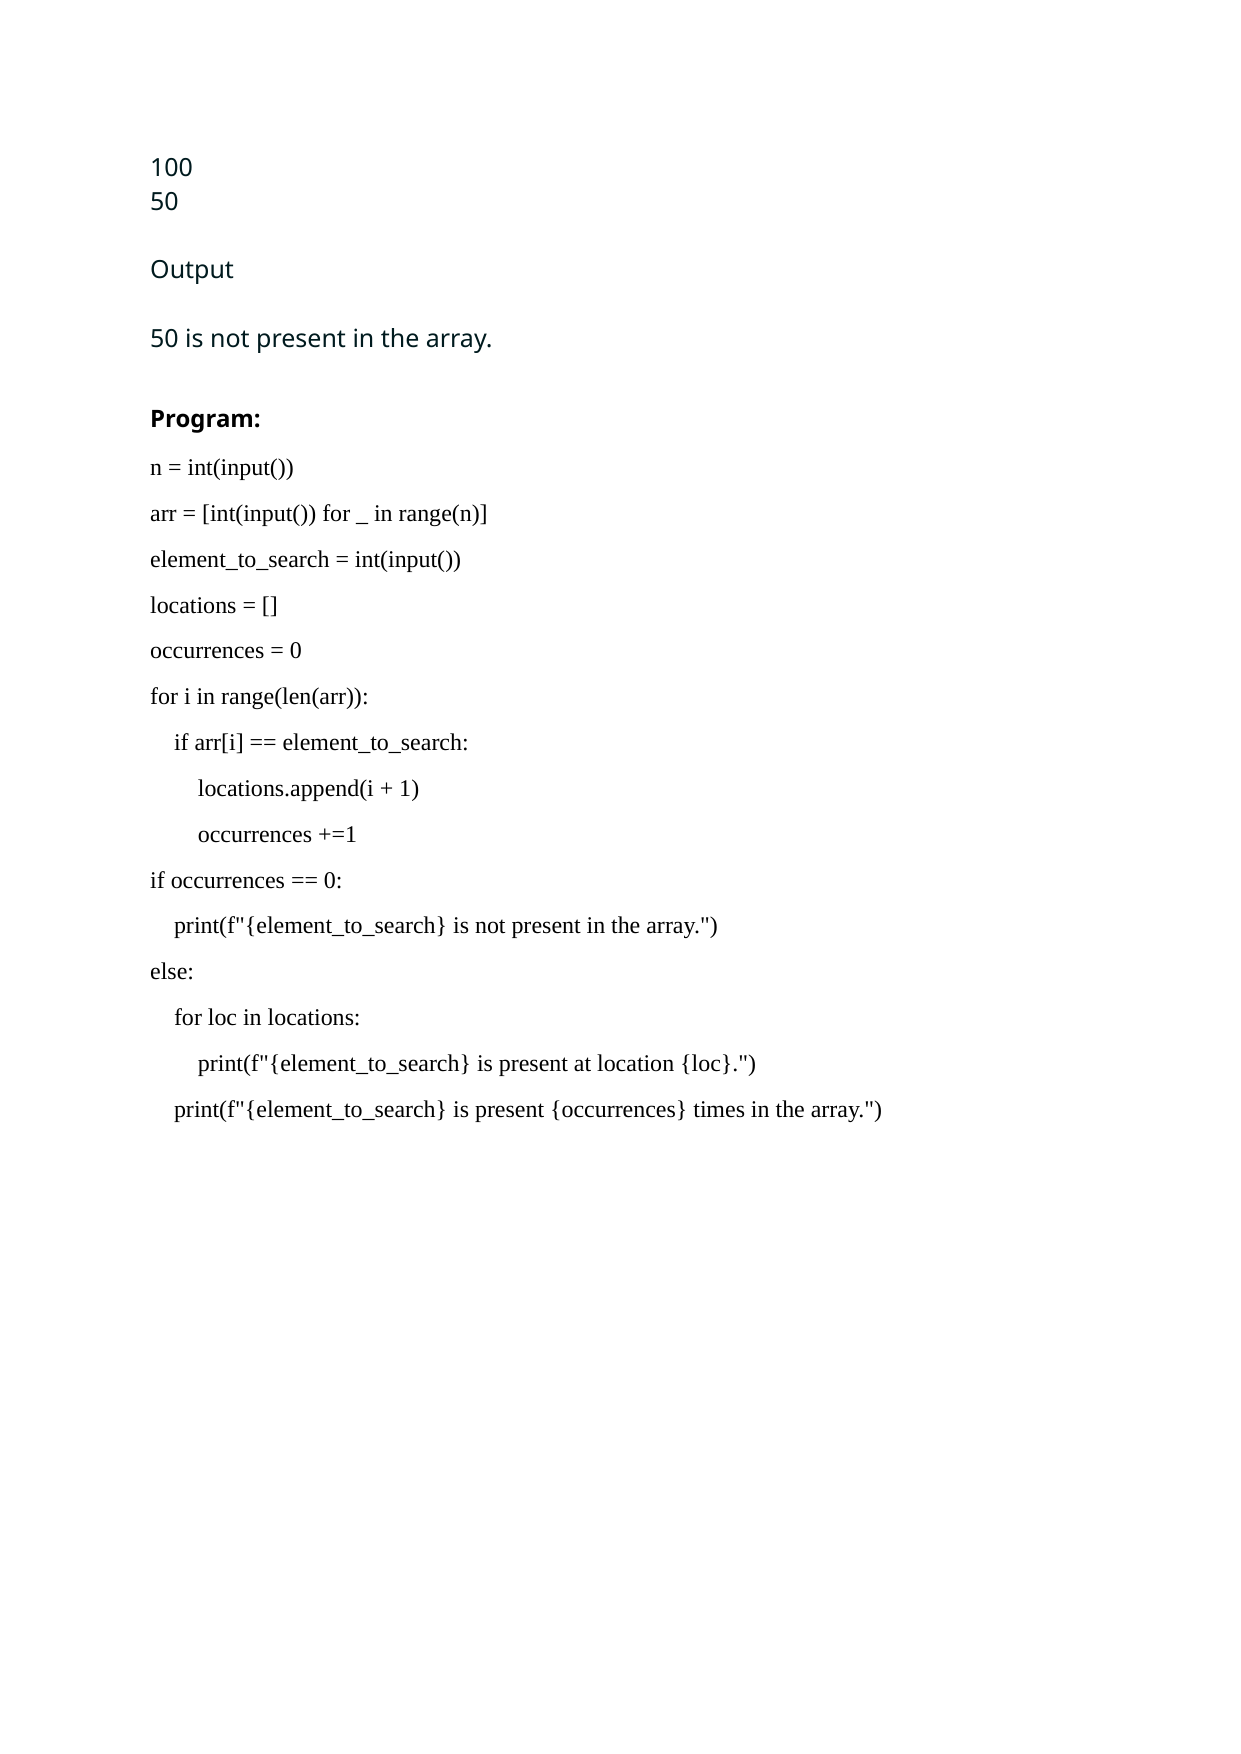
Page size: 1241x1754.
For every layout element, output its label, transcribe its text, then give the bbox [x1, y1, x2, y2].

text 50 [150, 184, 1090, 218]
text occurrences = 0 [150, 636, 1090, 664]
text Program: [150, 402, 1090, 434]
text locations = [] [150, 591, 1090, 618]
text element_to_search = int(input()) [150, 545, 1090, 572]
text print(f"{element_to_search} is not present in the array.") [150, 911, 1090, 939]
text for i in range(len(arr)): [150, 682, 1090, 710]
text 100 [150, 150, 1090, 184]
text n = int(input()) [150, 453, 1090, 481]
text print(f"{element_to_search} is present {occurrences} times in the array.") [150, 1095, 1090, 1122]
text arr = [int(input()) for _ in range(n)] [150, 499, 1090, 527]
text for loc in locations: [150, 1003, 1090, 1031]
text print(f"{element_to_search} is present at location {loc}.") [150, 1049, 1090, 1077]
text if occurrences == 0: [150, 866, 1090, 893]
text if arr[i] == element_to_search: [150, 728, 1090, 756]
text occurrences +=1 [150, 820, 1090, 847]
text locations.append(i + 1) [150, 774, 1090, 802]
text 50 is not present in the array. [150, 320, 1090, 354]
text Output [150, 252, 1090, 286]
text else: [150, 957, 1090, 985]
